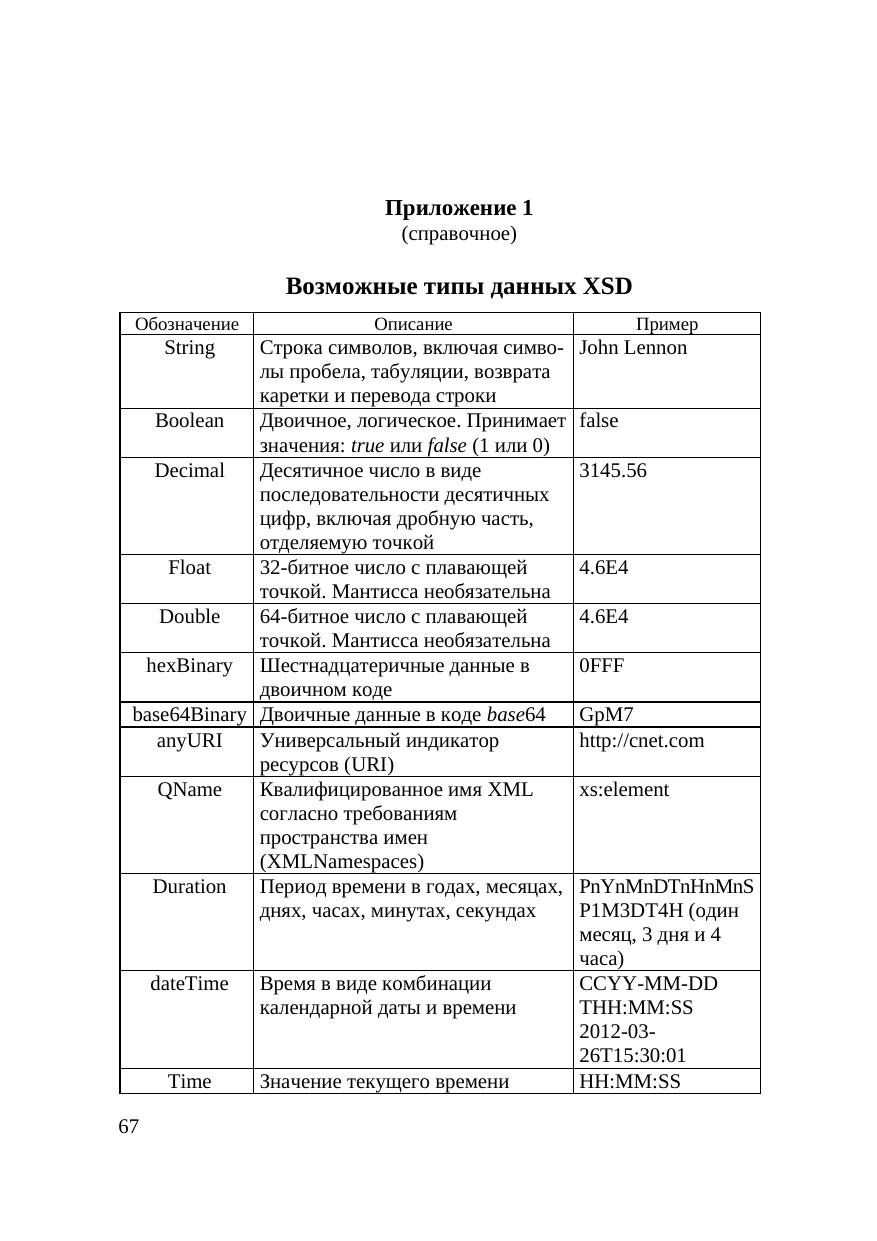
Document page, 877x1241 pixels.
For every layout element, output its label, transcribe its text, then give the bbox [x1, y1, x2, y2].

table_cell http://cnet.com [574, 728, 760, 776]
table_cell HH:MM:SS 15:30:01 [574, 1069, 760, 1093]
table_cell 32-битное число с плавающей точкой. Мантисса необязательна [254, 555, 573, 603]
table_cell Двоичные данные в коде base64 [254, 703, 573, 726]
text (справочное) [118, 220, 759, 244]
table_cell Универсальный индикатор ресурсов (URI) [254, 728, 573, 776]
table_cell String [121, 335, 253, 407]
table_cell anyURI [121, 728, 253, 776]
table_cell PnYnMnDTnHnMnS P1M3DT4H (один месяц, 3 дня и 4 часа) [574, 874, 760, 970]
table_cell John Lennon [574, 335, 760, 407]
table_cell Двоичное, логическое. Принимает значения: true или false (1 или 0) [254, 409, 573, 457]
table_cell CCYY-MM-DD THH:MM:SS 2012-03-26T15:30:01 [574, 971, 760, 1067]
table_cell 64-битное число с плавающей точкой. Мантисса необязательна [254, 604, 573, 652]
table_header Пример [574, 313, 760, 334]
table_cell base64Binary [121, 703, 253, 726]
table_cell Период времени в годах, месяцах, днях, часах, минутах, секундах [254, 874, 573, 970]
table_cell 4.6E4 [574, 604, 760, 652]
table_cell GpM7 [574, 703, 760, 726]
table_cell Boolean [121, 409, 253, 457]
table_cell QName [121, 777, 253, 873]
table_header Обозначение [121, 313, 253, 334]
table_cell dateTime [121, 971, 253, 1067]
table_cell Квалифицированное имя XML согласно требованиям пространства имен (XMLNamespaces) [254, 777, 573, 873]
table_cell false [574, 409, 760, 457]
table_cell Time [121, 1069, 253, 1093]
table_cell Время в виде комбинации календарной даты и времени [254, 971, 573, 1067]
text Приложение 1 [118, 194, 759, 220]
table_cell Шестнадцатеричные данные в двоичном коде [254, 653, 573, 701]
table_cell Double [121, 604, 253, 652]
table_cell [254, 1069, 573, 1093]
table_cell Строка символов, включая симво-лы пробела, табуляции, возврата каретки и перевода строки [254, 335, 573, 407]
table_cell Duration [121, 874, 253, 970]
text Возможные типы данных XSD [118, 271, 759, 299]
table_cell hexBinary [121, 653, 253, 701]
table_cell 3145.56 [574, 458, 760, 554]
table_cell 4.6E4 [574, 555, 760, 603]
table_cell xs:element [574, 777, 760, 873]
table_cell Десятичное число в виде последовательности десятичных цифр, включая дробную часть, отделяемую точкой [254, 458, 573, 554]
table_cell Decimal [121, 458, 253, 554]
table_header Описание [254, 313, 573, 334]
table_cell 0FFF [574, 653, 760, 701]
table_cell Float [121, 555, 253, 603]
